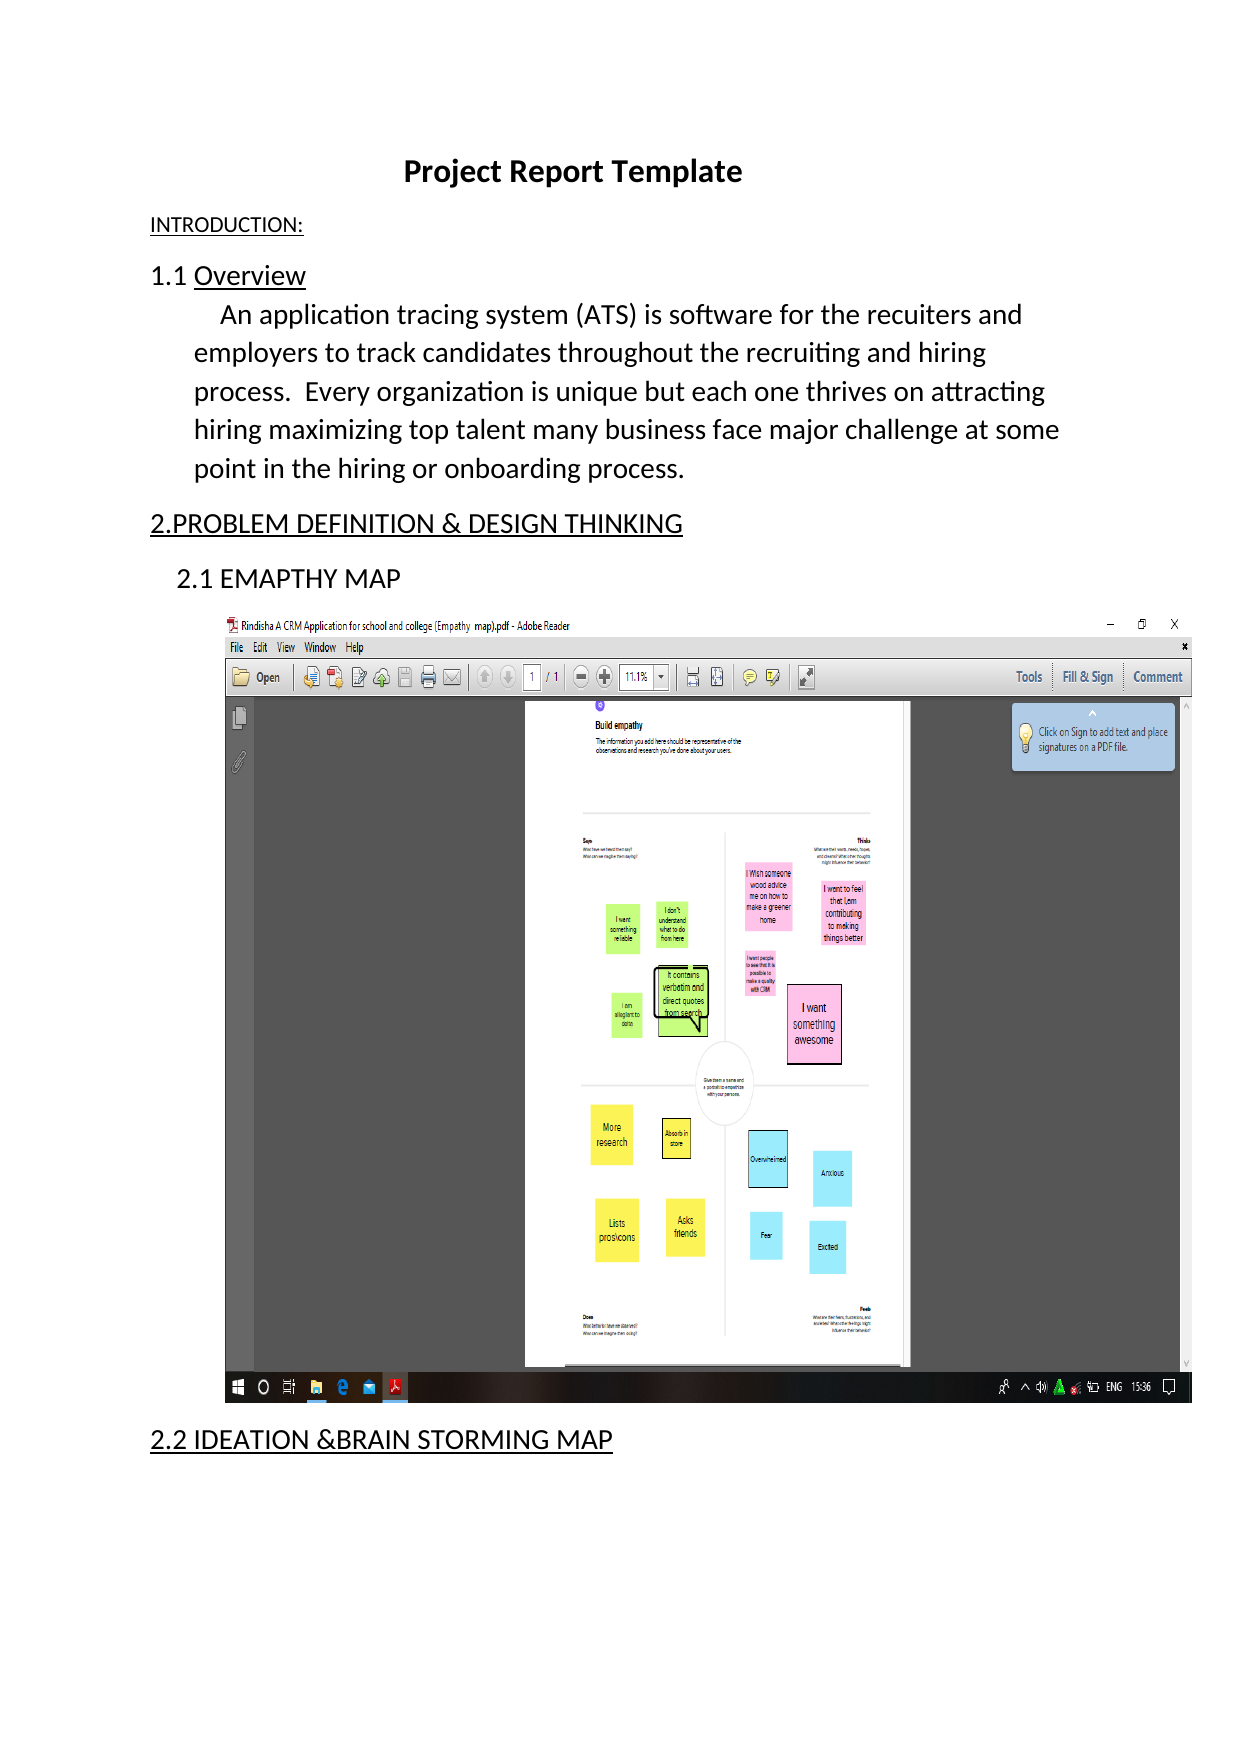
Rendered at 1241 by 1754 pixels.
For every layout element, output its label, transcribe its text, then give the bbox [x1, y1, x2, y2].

text 2.PROBLEM DEFINITION & DESIGN THINKING [150, 505, 1090, 540]
text Project Report Template [150, 150, 1090, 191]
text INTRODUCTION: [150, 211, 1090, 239]
list An application tracing system (ATS) is software for the recuiters and employers to track candidates throughout the recruiting and hiring process. Every organization is unique but each one thrives on attracting hiring maximizing top talent many business face major challenge at some point in the hiring or onboarding process. [194, 296, 1090, 485]
text 2.2 IDEATION &BRAIN STORMING MAP [150, 1421, 1090, 1457]
picture [225, 615, 1192, 1403]
text 2.1 EMAPTHY MAP [150, 560, 1090, 596]
list Overview [150, 257, 1090, 293]
